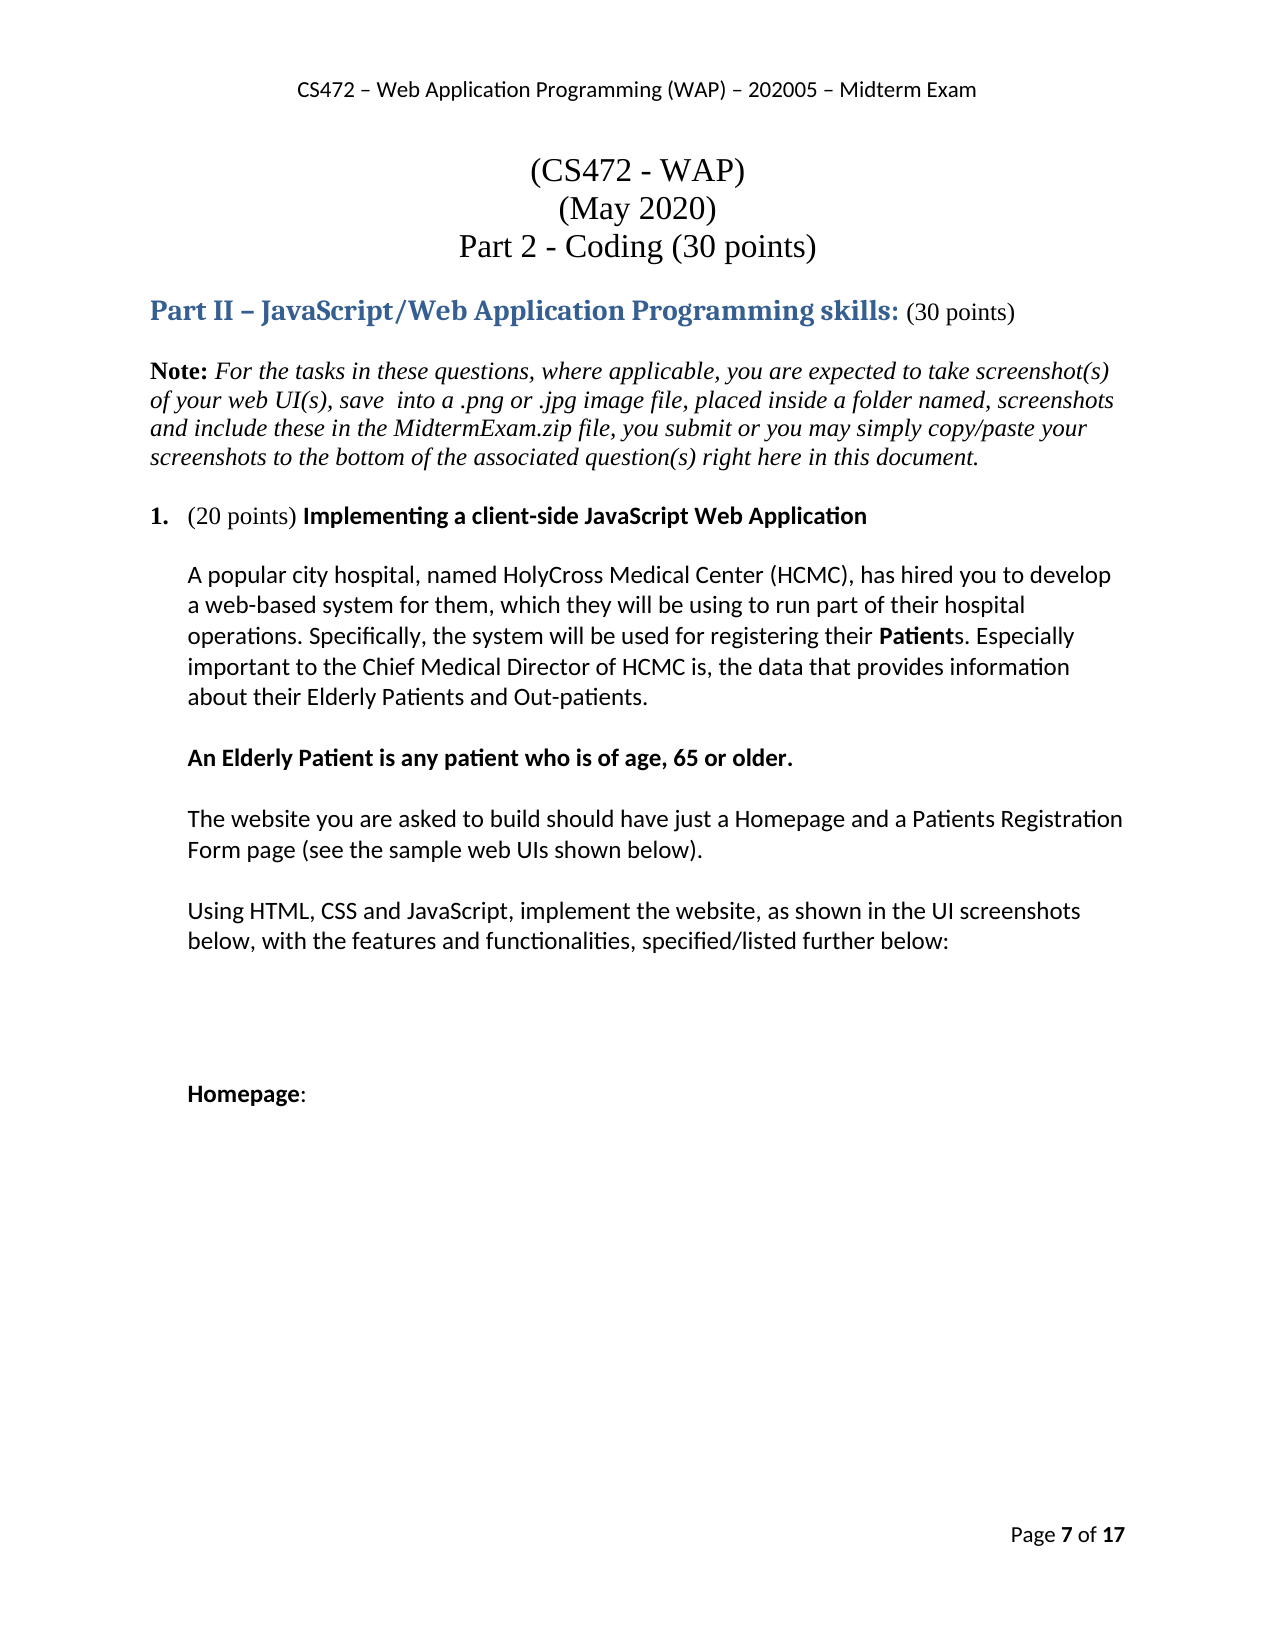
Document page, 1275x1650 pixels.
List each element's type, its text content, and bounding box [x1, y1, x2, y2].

text An Elderly Patient is any patient who is of age, 65 or older. [187, 742, 1125, 773]
text The website you are asked to build should have just a Homepage and a Patients Registration Form page (see the sample web UIs shown below). [187, 803, 1125, 864]
list (20 points) Implementing a client-side JavaScript Web Application [150, 500, 1125, 530]
text (May 2020) [150, 188, 1125, 227]
text (CS472 - WAP) [150, 150, 1125, 188]
text Note: For the tasks in these questions, where applicable, you are expected to take screenshot(s) of your web UI(s), save into a .png or .jpg image file, placed inside a folder named, screenshots and include these in the MidtermExam.zip file, you submit or you may simply copy/paste your screenshots to the bottom of the associated question(s) right here in this document. [150, 356, 1125, 471]
text Part 2 - Coding (30 points) [150, 227, 1125, 265]
text Part II – JavaScript/Web Application Programming skills: (30 points) [150, 294, 1125, 327]
text Homepage: [187, 1078, 1125, 1108]
text A popular city hospital, named HolyCross Medical Center (HCMC), has hired you to develop a web-based system for them, which they will be using to run part of their hospital operations. Specifically, the system will be used for registering their Patients. Especially important to the Chief Medical Director of HCMC is, the data that provides information about their Elderly Patients and Out-patients. [187, 559, 1125, 712]
text Using HTML, CSS and JavaScript, implement the website, as shown in the UI screenshots below, with the features and functionalities, specified/listed further below: [187, 895, 1125, 956]
